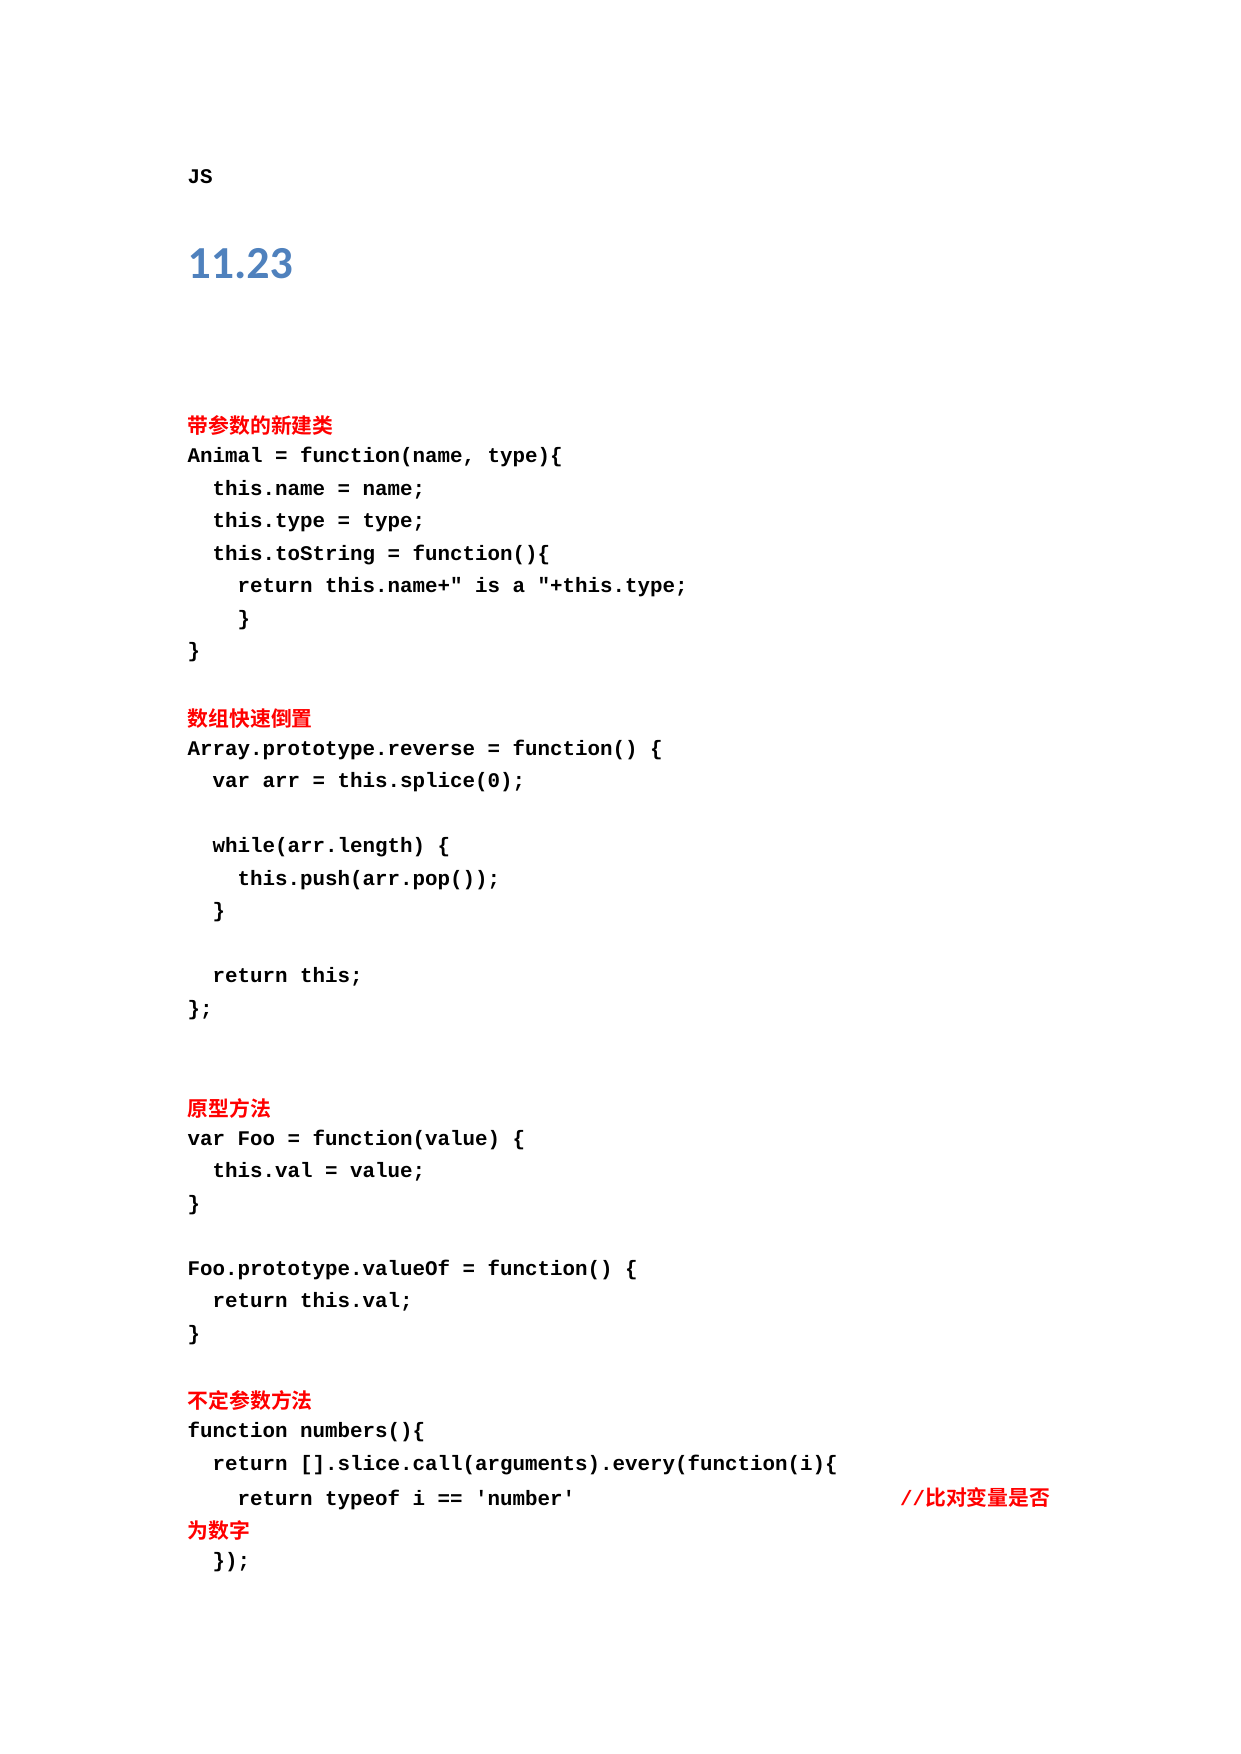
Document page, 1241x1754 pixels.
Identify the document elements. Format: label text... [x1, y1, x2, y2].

text return this; [187, 961, 1053, 993]
text function numbers(){ [187, 1416, 1053, 1448]
text JS [187, 162, 1053, 194]
text } [187, 1318, 1053, 1351]
text var arr = this.splice(0); [187, 766, 1053, 798]
text this.push(arr.pop()); [187, 863, 1053, 896]
text 不定参数方法 [187, 1383, 1053, 1416]
text } [187, 1188, 1053, 1221]
text }); [187, 1546, 1053, 1578]
text Array.prototype.reverse = function() { [187, 733, 1053, 766]
text return [].slice.call(arguments).every(function(i){ [187, 1448, 1053, 1481]
text return this.val; [187, 1286, 1053, 1318]
text } [187, 603, 1053, 636]
text }; [187, 993, 1053, 1026]
text 原型方法 [187, 1091, 1053, 1123]
text } [187, 896, 1053, 928]
text 数组快速倒置 [187, 701, 1053, 733]
text return this.name+" is a "+this.type; [187, 571, 1053, 603]
text Animal = function(name, type){ [187, 441, 1053, 473]
text this.type = type; [187, 506, 1053, 538]
text this.name = name; [187, 473, 1053, 506]
text return typeof i == 'number' //比对变量是否为数字 [187, 1481, 1053, 1546]
text while(arr.length) { [187, 831, 1053, 863]
text 带参数的新建类 [187, 408, 1053, 441]
text var Foo = function(value) { [187, 1123, 1053, 1156]
text this.toString = function(){ [187, 538, 1053, 571]
text Foo.prototype.valueOf = function() { [187, 1253, 1053, 1286]
text } [187, 636, 1053, 668]
subtitle 11.23 [187, 230, 1053, 295]
text this.val = value; [187, 1156, 1053, 1188]
